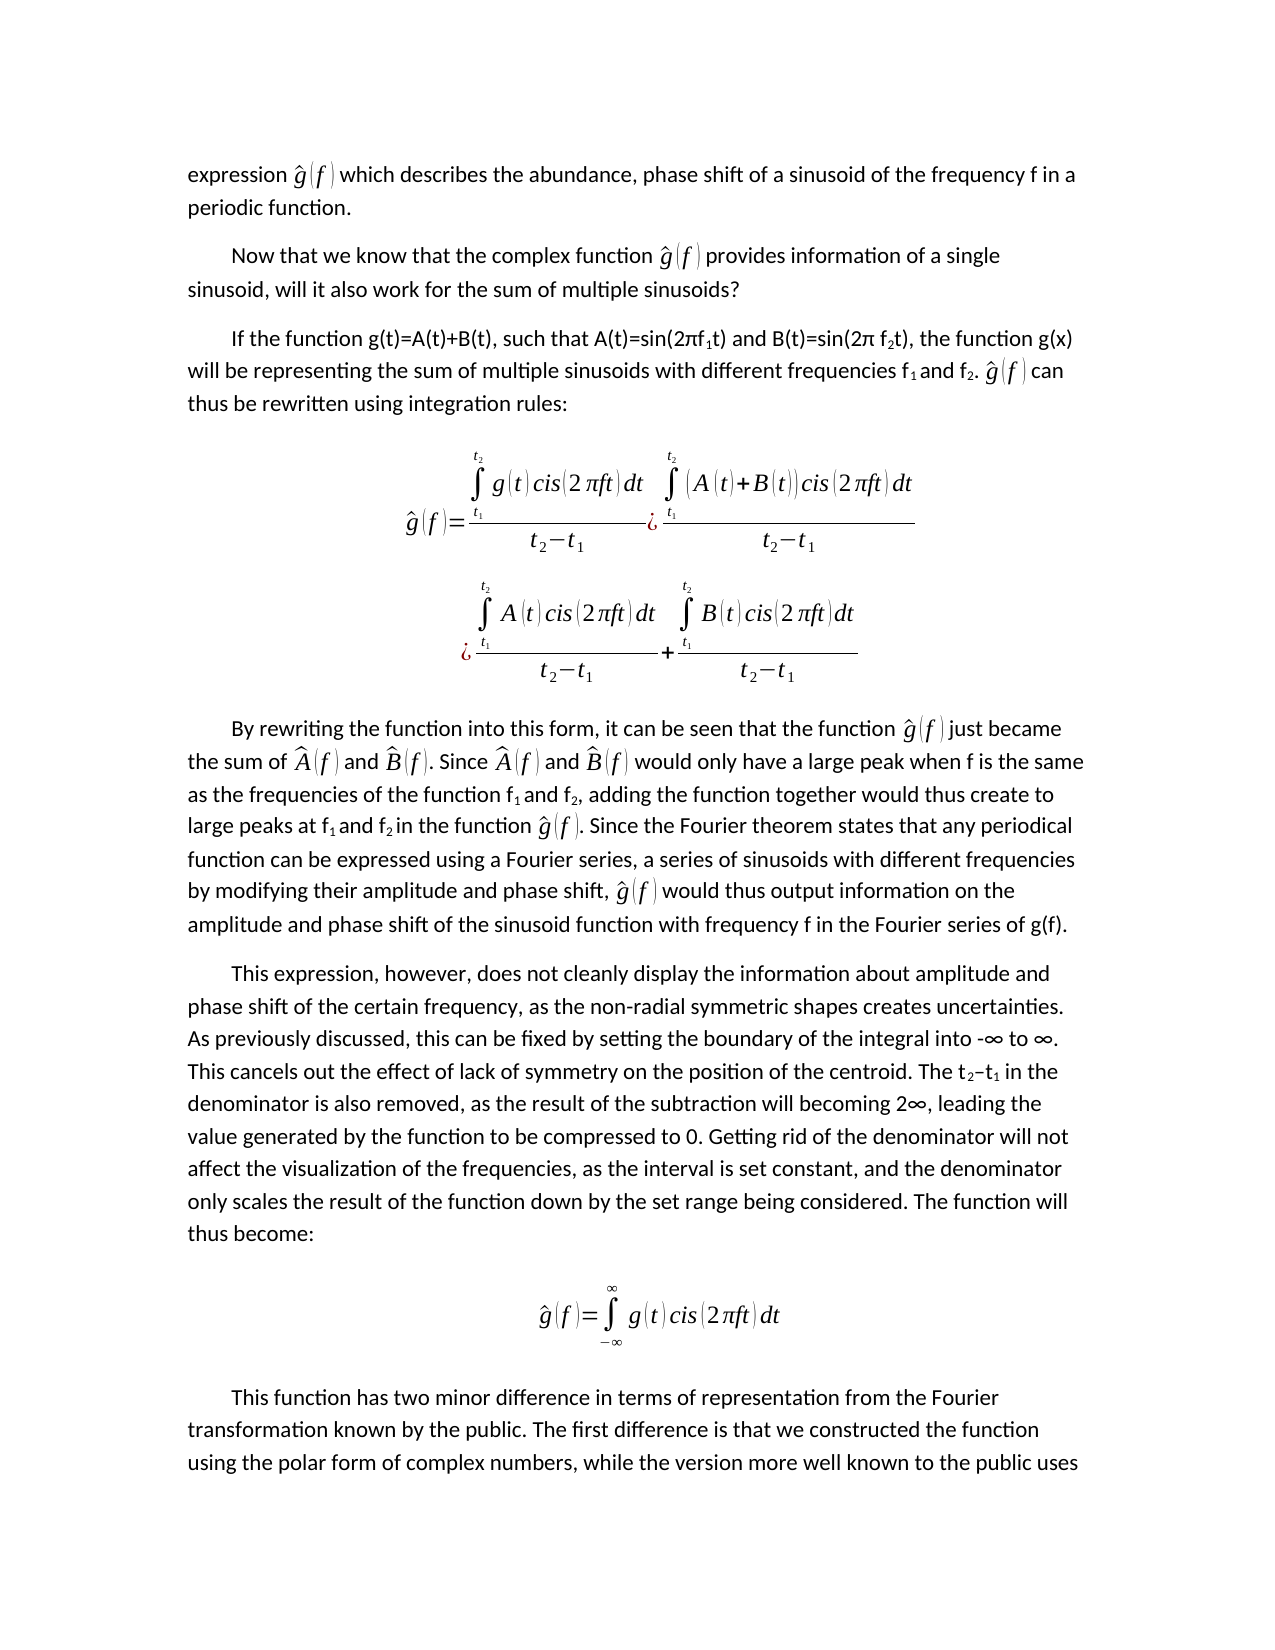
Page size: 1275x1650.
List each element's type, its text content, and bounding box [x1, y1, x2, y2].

text This expression, however, does not cleanly display the information about amplitude and phase shift of the certain frequency, as the non-radial symmetric shapes creates uncertainties. As previously discussed, this can be fixed by setting the boundary of the integral into -∞ to ∞. This cancels out the effect of lack of symmetry on the position of the centroid. The t2–t1 in the denominator is also removed, as the result of the subtraction will becoming 2∞, leading the value generated by the function to be compressed to 0. Getting rid of the denominator will not affect the visualization of the frequencies, as the interval is set constant, and the denominator only scales the result of the function down by the set range being considered. The function will thus become: [187, 957, 1087, 1249]
text If the function g(t)=A(t)+B(t), such that A(t)=sin(2πf1t) and B(t)=sin(2π f2t), the function g(x) will be representing the sum of multiple sinusoids with different frequencies f1 and f2. can thus be rewritten using integration rules: [187, 322, 1087, 419]
text Now that we know that the complex function provides information of a single sinusoid, will it also work for the sum of multiple sinusoids? [187, 240, 1087, 305]
text By rewriting the function into this form, it can be seen that the function just became the sum of and . Since and would only have a large peak when f is the same as the frequencies of the function f1 and f2, adding the function together would thus create to large peaks at f1 and f2 in the function . Since the Fourier theorem states that any periodical function can be expressed using a Fourier series, a series of sinusoids with different frequencies by modifying their amplitude and phase shift, would thus output information on the amplitude and phase shift of the sinusoid function with frequency f in the Fourier series of g(f). [187, 713, 1087, 940]
